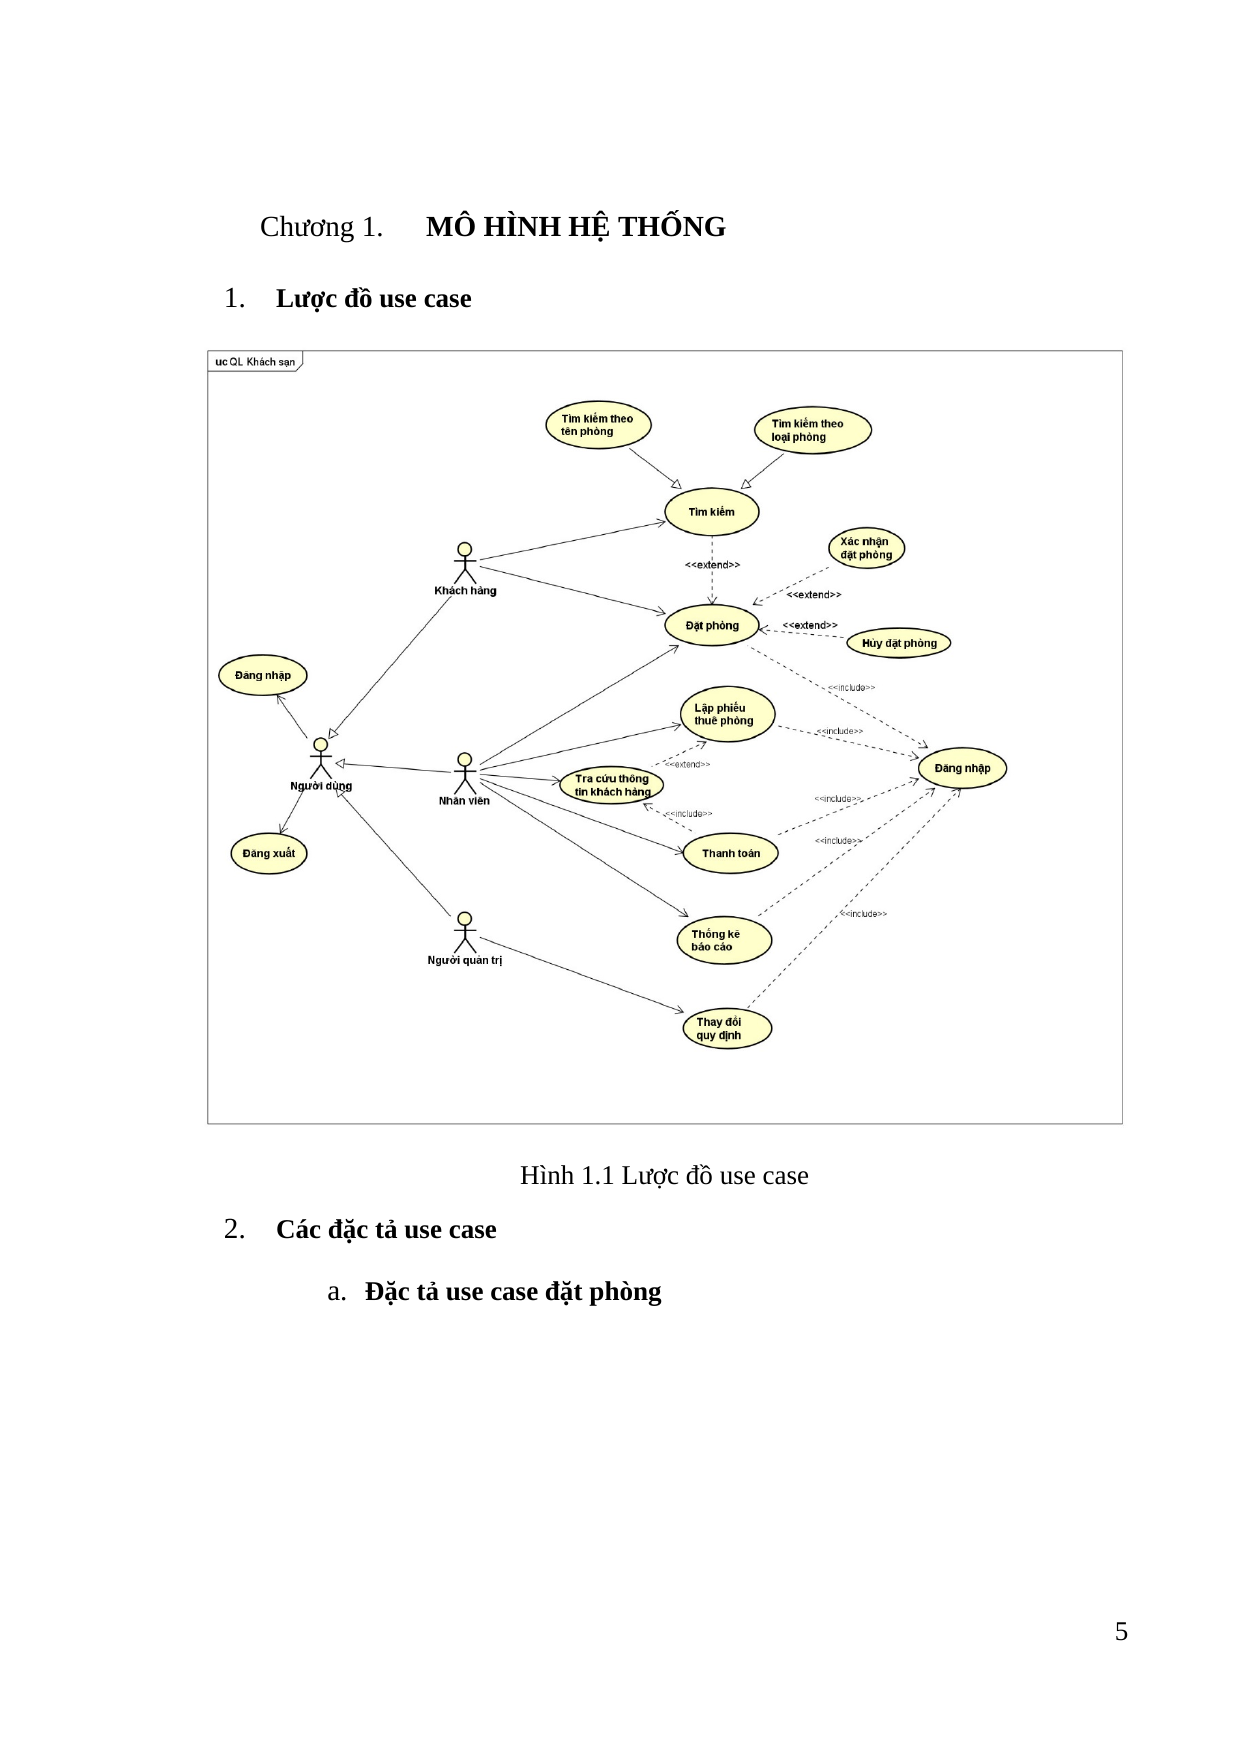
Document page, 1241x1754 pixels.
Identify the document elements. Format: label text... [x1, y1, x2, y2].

subtitle Lược đồ use case [238, 280, 1128, 314]
subtitle Đặc tả use case đặt phòng [327, 1273, 1128, 1307]
subtitle Các đặc tả use case [238, 1211, 1128, 1244]
picture [200, 343, 1128, 1131]
subtitle MÔ HÌNH HỆ THỐNG [260, 209, 1128, 243]
